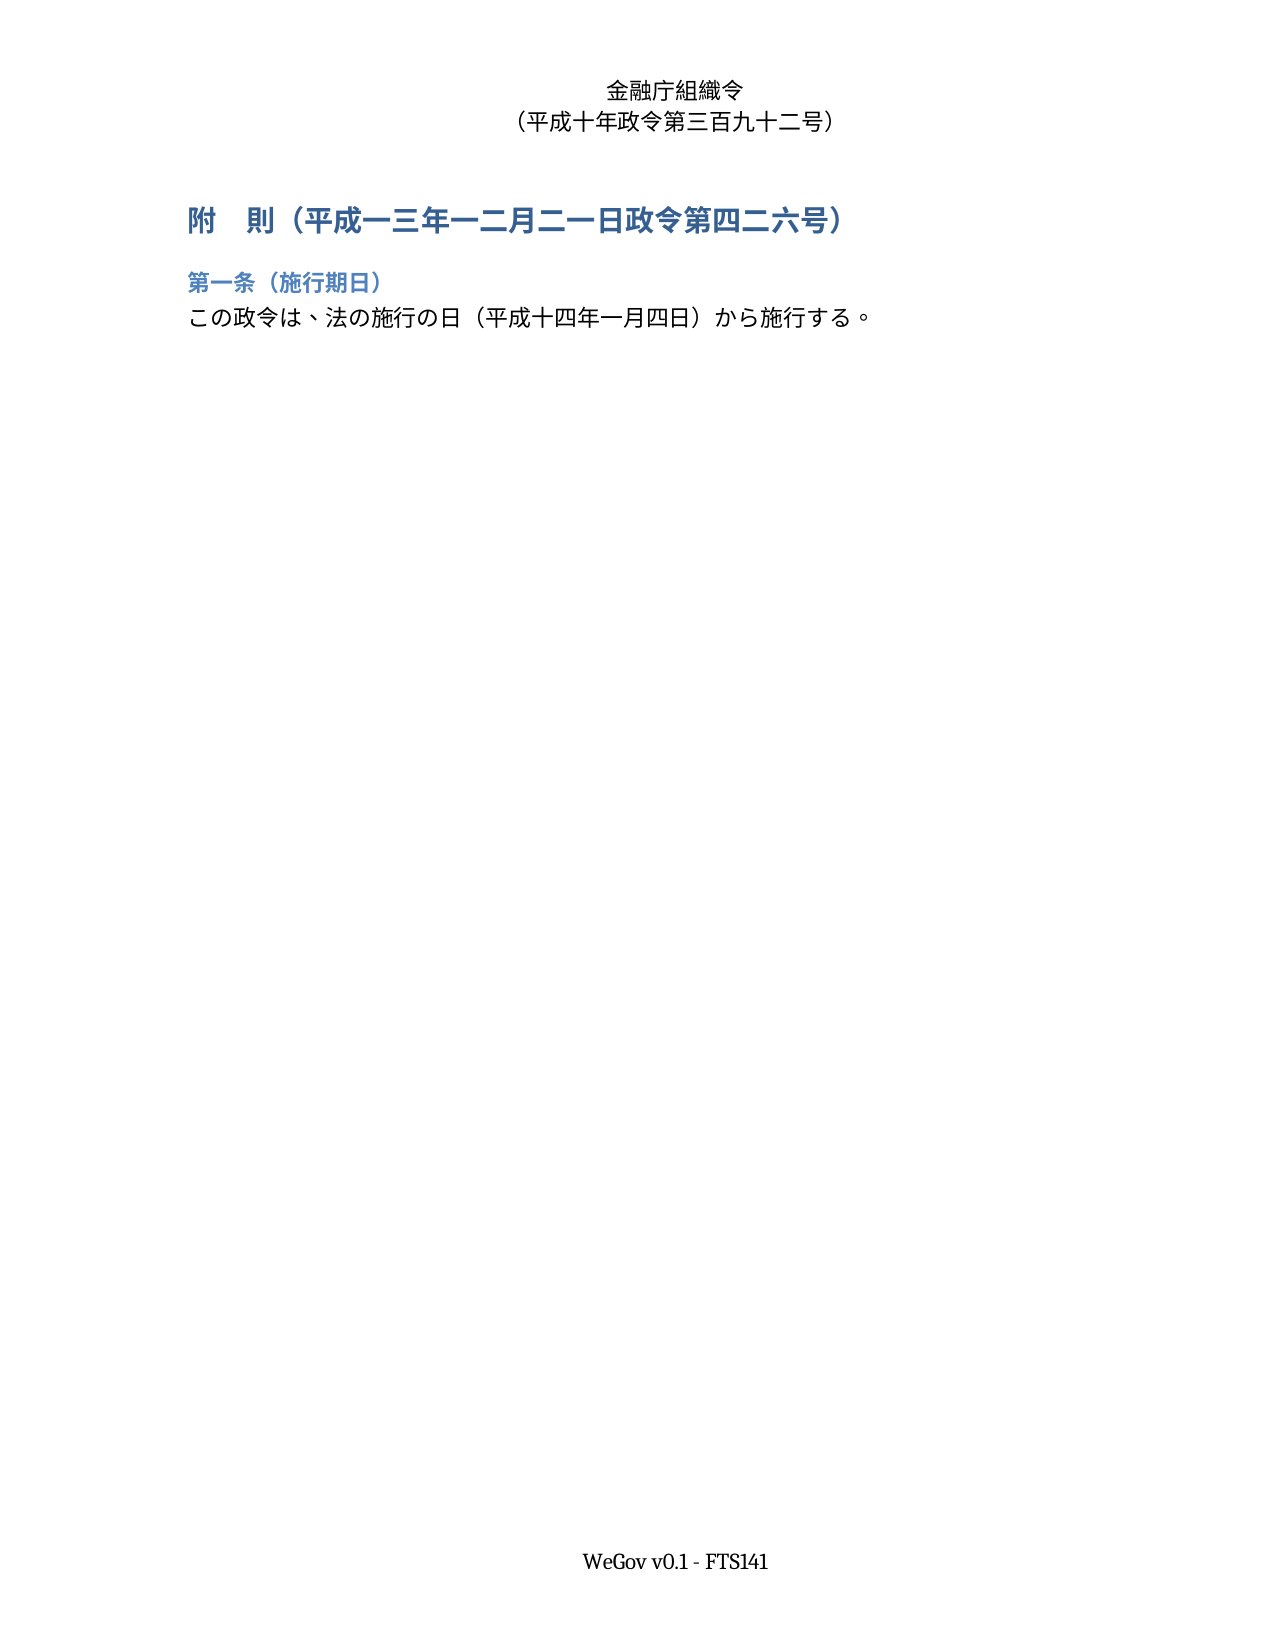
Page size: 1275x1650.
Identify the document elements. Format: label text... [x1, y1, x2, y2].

subtitle 附 則（平成一三年一二月二一日政令第四二六号） [187, 200, 1087, 240]
subtitle 第一条（施行期日） [187, 266, 1087, 298]
text この政令は、法の施行の日（平成十四年一月四日）から施行する。 [187, 302, 1087, 334]
